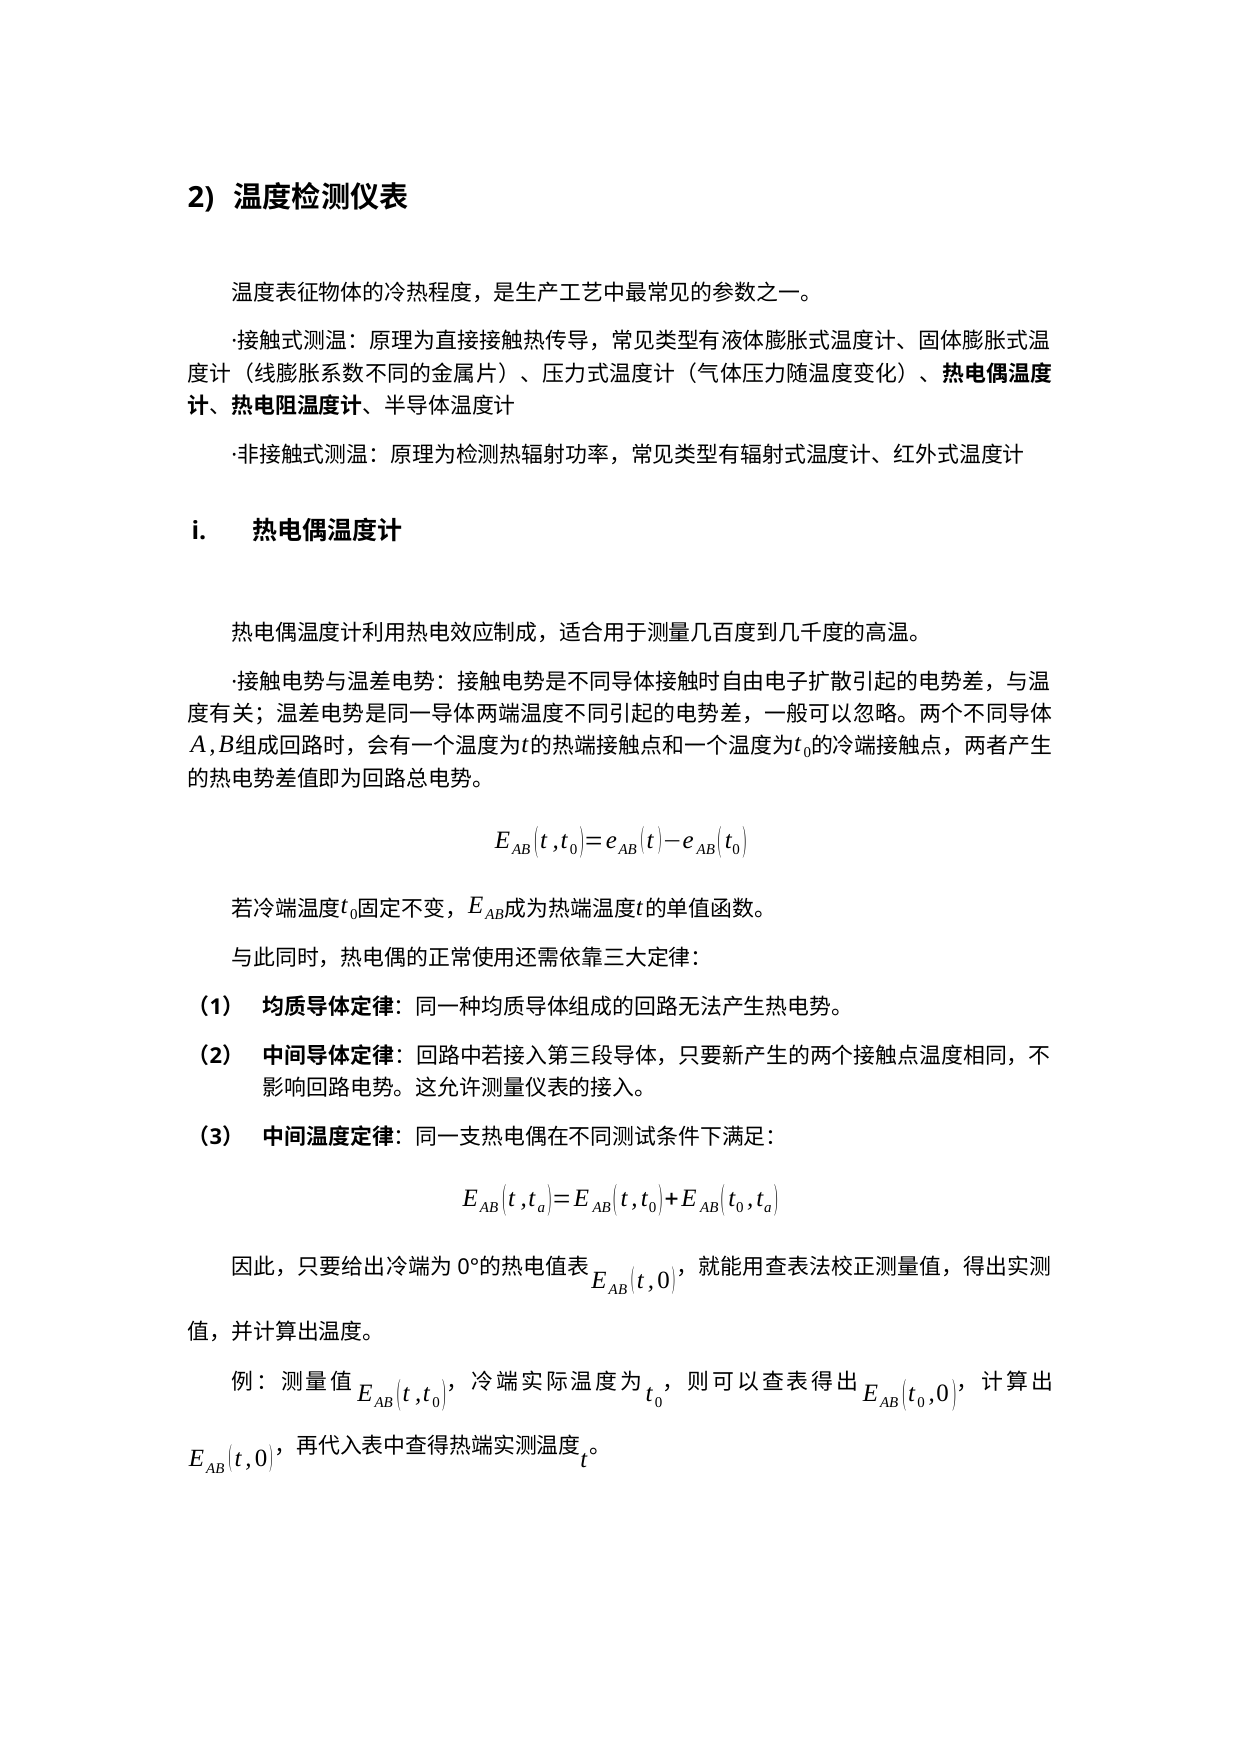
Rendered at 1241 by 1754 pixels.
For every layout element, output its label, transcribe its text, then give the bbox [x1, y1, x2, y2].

text 与此同时，热电偶的正常使用还需依靠三大定律： [187, 940, 1053, 972]
text ·接触式测温：原理为直接接触热传导，常见类型有液体膨胀式温度计、固体膨胀式温度计（线膨胀系数不同的金属片）、压力式温度计（气体压力随温度变化）、热电偶温度计、热电阻温度计、半导体温度计 [187, 323, 1053, 420]
text ·接触电势与温差电势：接触电势是不同导体接触时自由电子扩散引起的电势差，与温度有关；温差电势是同一导体两端温度不同引起的电势差，一般可以忽略。两个不同导体组成回路时，会有一个温度为的热端接触点和一个温度为的冷端接触点，两者产生的热电势差值即为回路总电势。 [187, 663, 1053, 793]
subtitle 热电偶温度计 [206, 496, 1053, 561]
text 热电偶温度计利用热电效应制成，适合用于测量几百度到几千度的高温。 [187, 615, 1053, 647]
list 中间温度定律：同一支热电偶在不同测试条件下满足： [187, 1118, 1053, 1151]
text 因此，只要给出冷端为0°的热电值表，就能用查表法校正测量值，得出实测值，并计算出温度。 [187, 1248, 1053, 1346]
text 温度表征物体的冷热程度，是生产工艺中最常见的参数之一。 [187, 274, 1053, 307]
list 中间导体定律：回路中若接入第三段导体，只要新产生的两个接触点温度相同，不影响回路电势。这允许测量仪表的接入。 [187, 1037, 1053, 1102]
list 均质导体定律：同一种均质导体组成的回路无法产生热电势。 [187, 988, 1053, 1021]
text 例：测量值，冷端实际温度为，则可以查表得出，计算出，再代入表中查得热端实测温度。 [187, 1362, 1053, 1492]
text 若冷端温度固定不变，成为热端温度的单值函数。 [187, 891, 1053, 923]
text ·非接触式测温：原理为检测热辐射功率，常见类型有辐射式温度计、红外式温度计 [187, 437, 1053, 469]
subtitle 温度检测仪表 [187, 162, 1053, 227]
